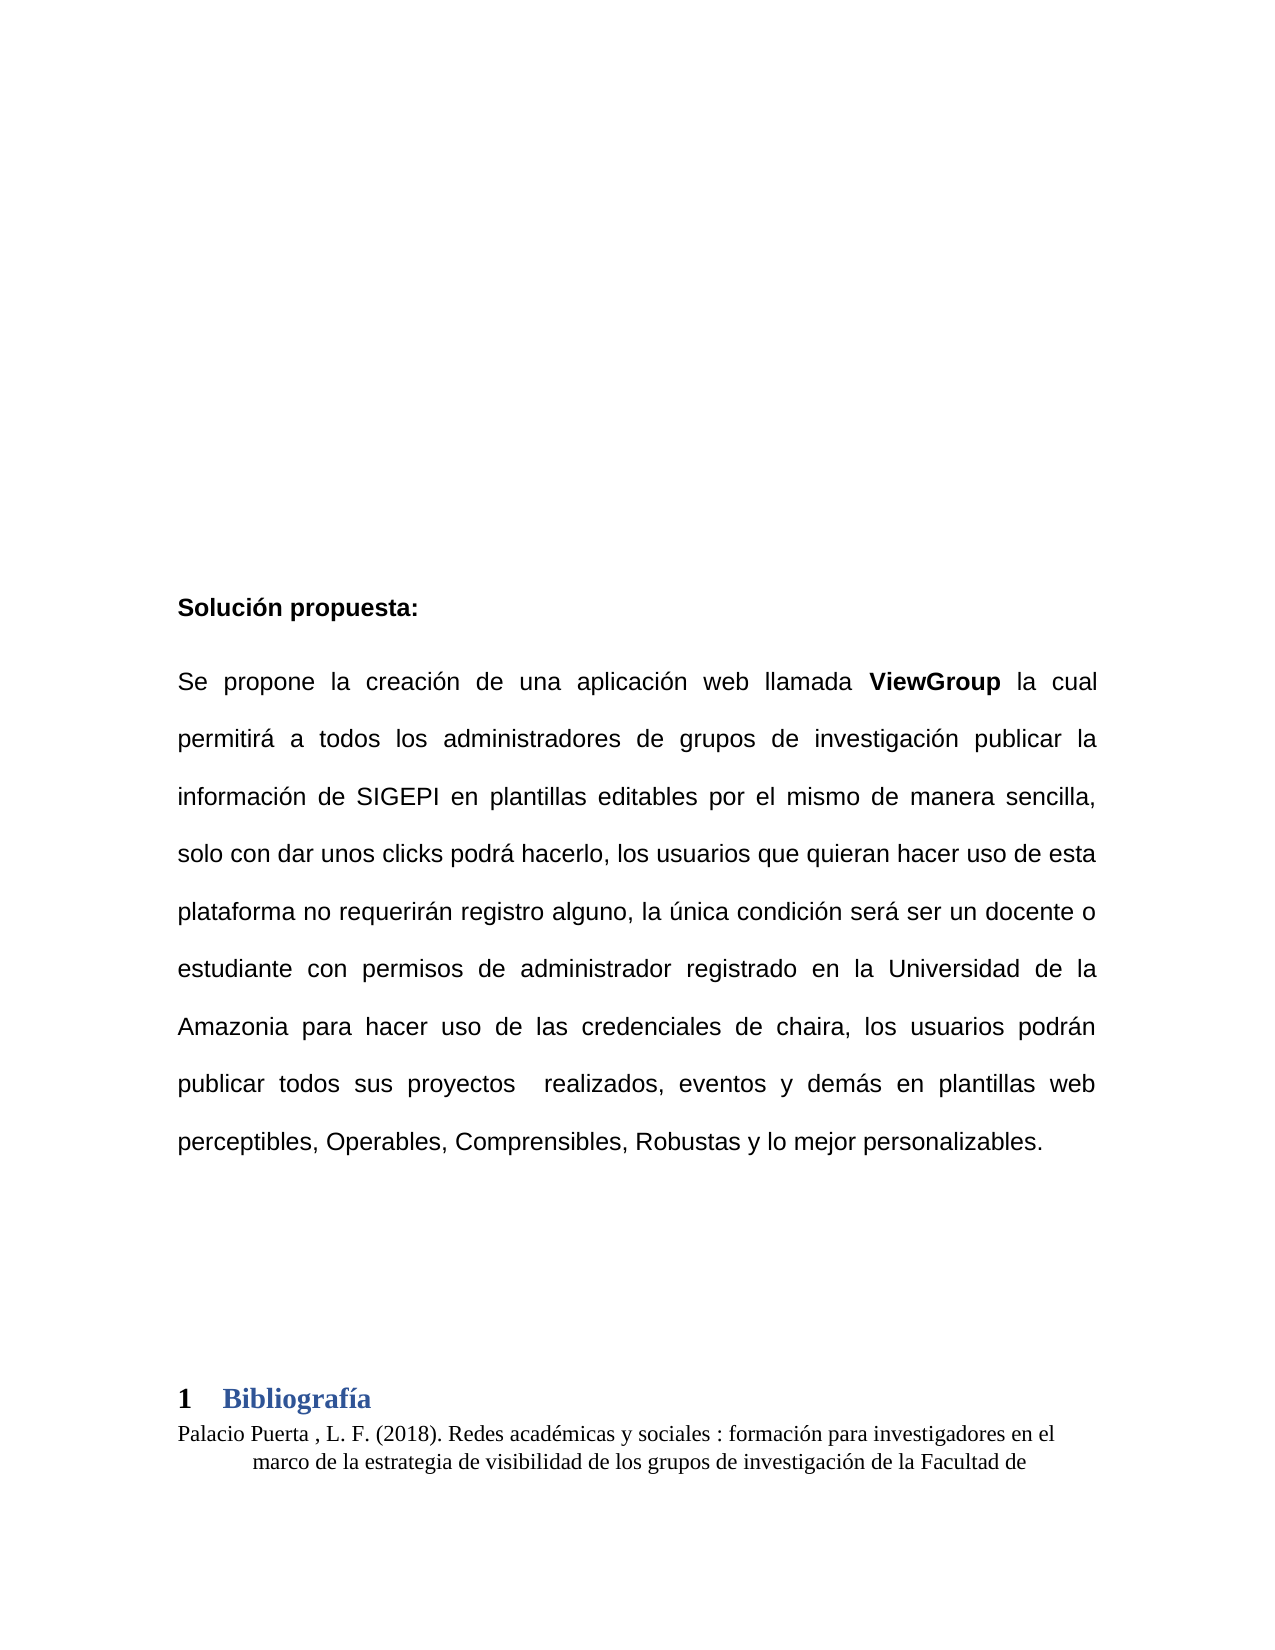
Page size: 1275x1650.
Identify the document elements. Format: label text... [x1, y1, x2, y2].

text Solución propuesta: [177, 593, 1098, 621]
text Se propone la creación de una aplicación web llamada ViewGroup la cual permitirá a todos los administradores de grupos de investigación publicar la información de SIGEPI en plantillas editables por el mismo de manera sencilla, solo con dar unos clicks podrá hacerlo, los usuarios que quieran hacer uso de esta plataforma no requerirán registro alguno, la única condición será ser un docente o estudiante con permisos de administrador registrado en la Universidad de la Amazonia para hacer uso de las credenciales de chaira, los usuarios podrán publicar todos sus proyectos realizados, eventos y demás en plantillas web perceptibles, Operables, Comprensibles, Robustas y lo mejor personalizables. [177, 667, 1098, 1156]
